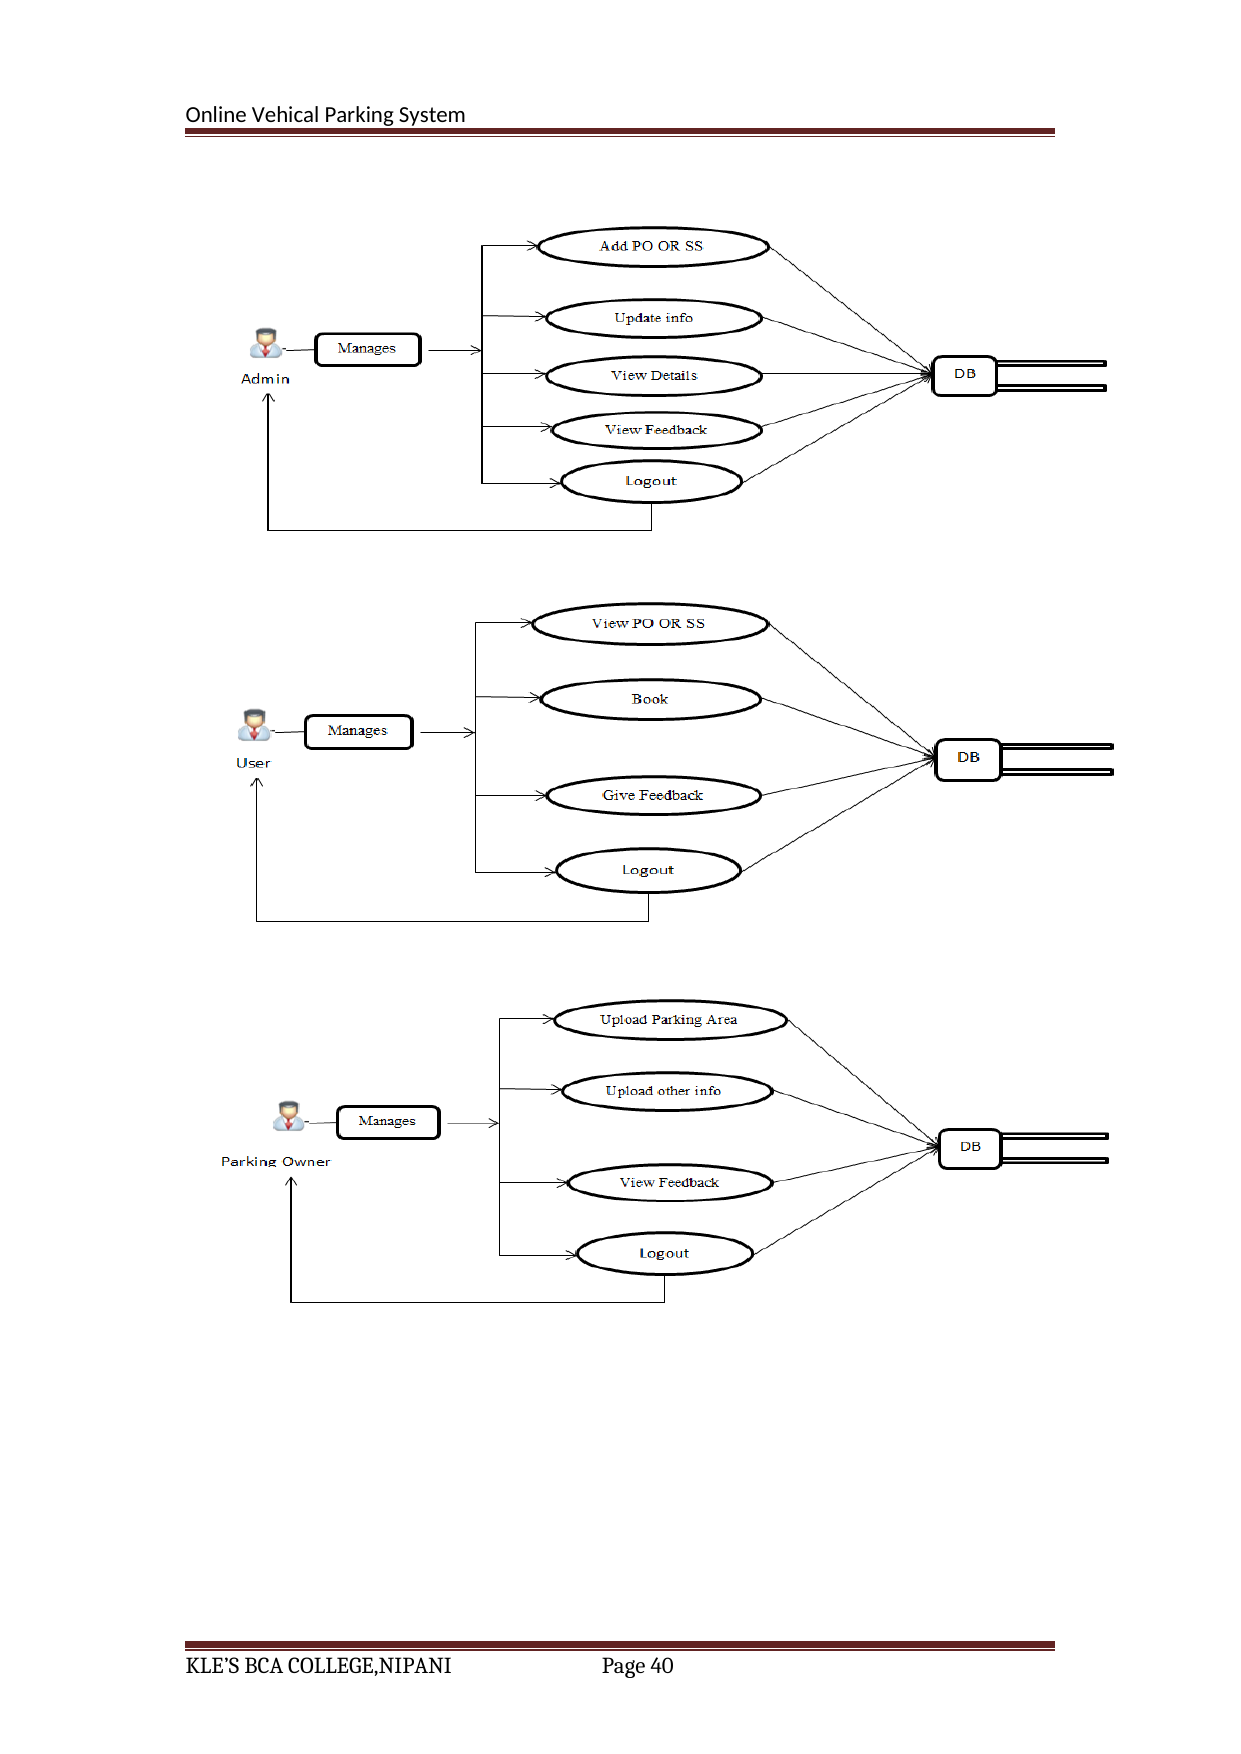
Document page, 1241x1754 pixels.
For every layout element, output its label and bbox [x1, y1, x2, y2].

picture [185, 210, 1126, 546]
picture [185, 598, 1126, 937]
picture [185, 989, 1124, 1344]
